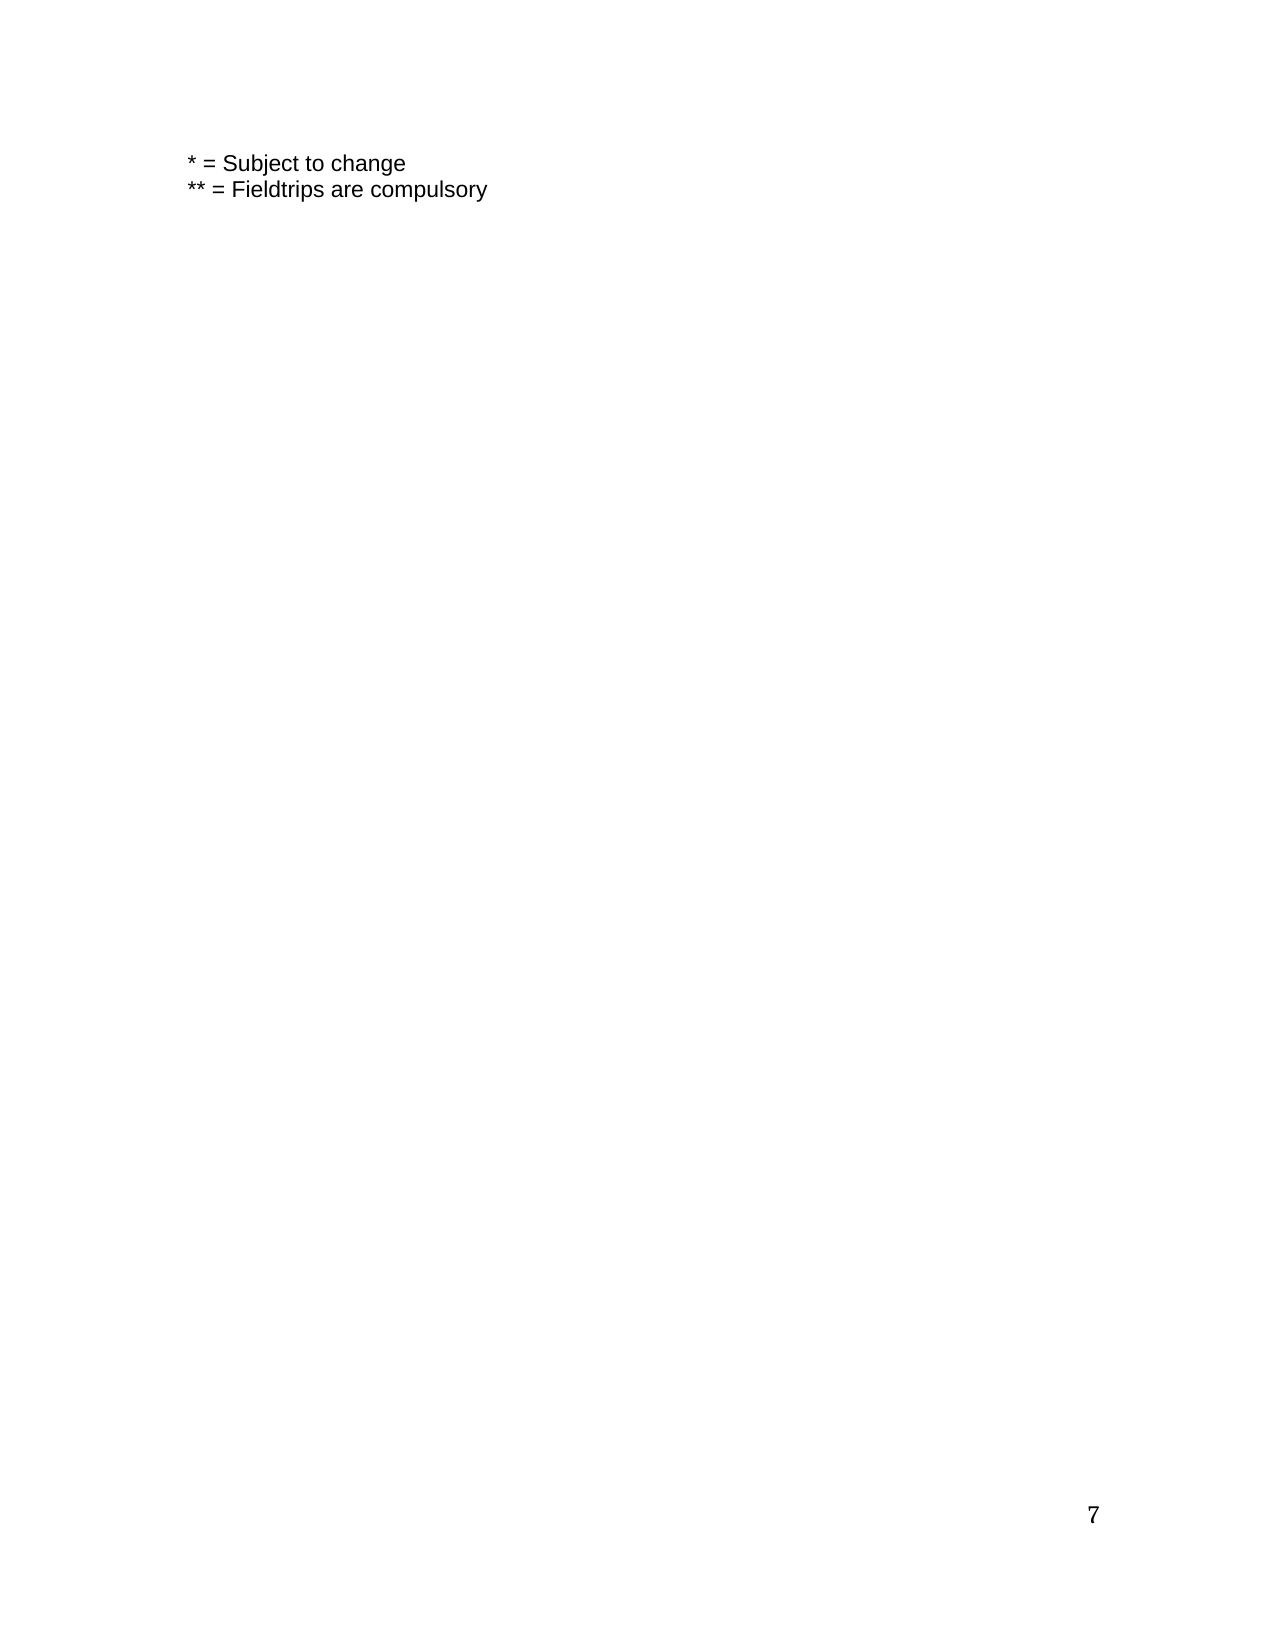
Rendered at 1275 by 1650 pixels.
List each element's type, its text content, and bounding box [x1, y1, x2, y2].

text ** = Fieldtrips are compulsory [187, 176, 1087, 203]
text * = Subject to change [187, 150, 1087, 176]
